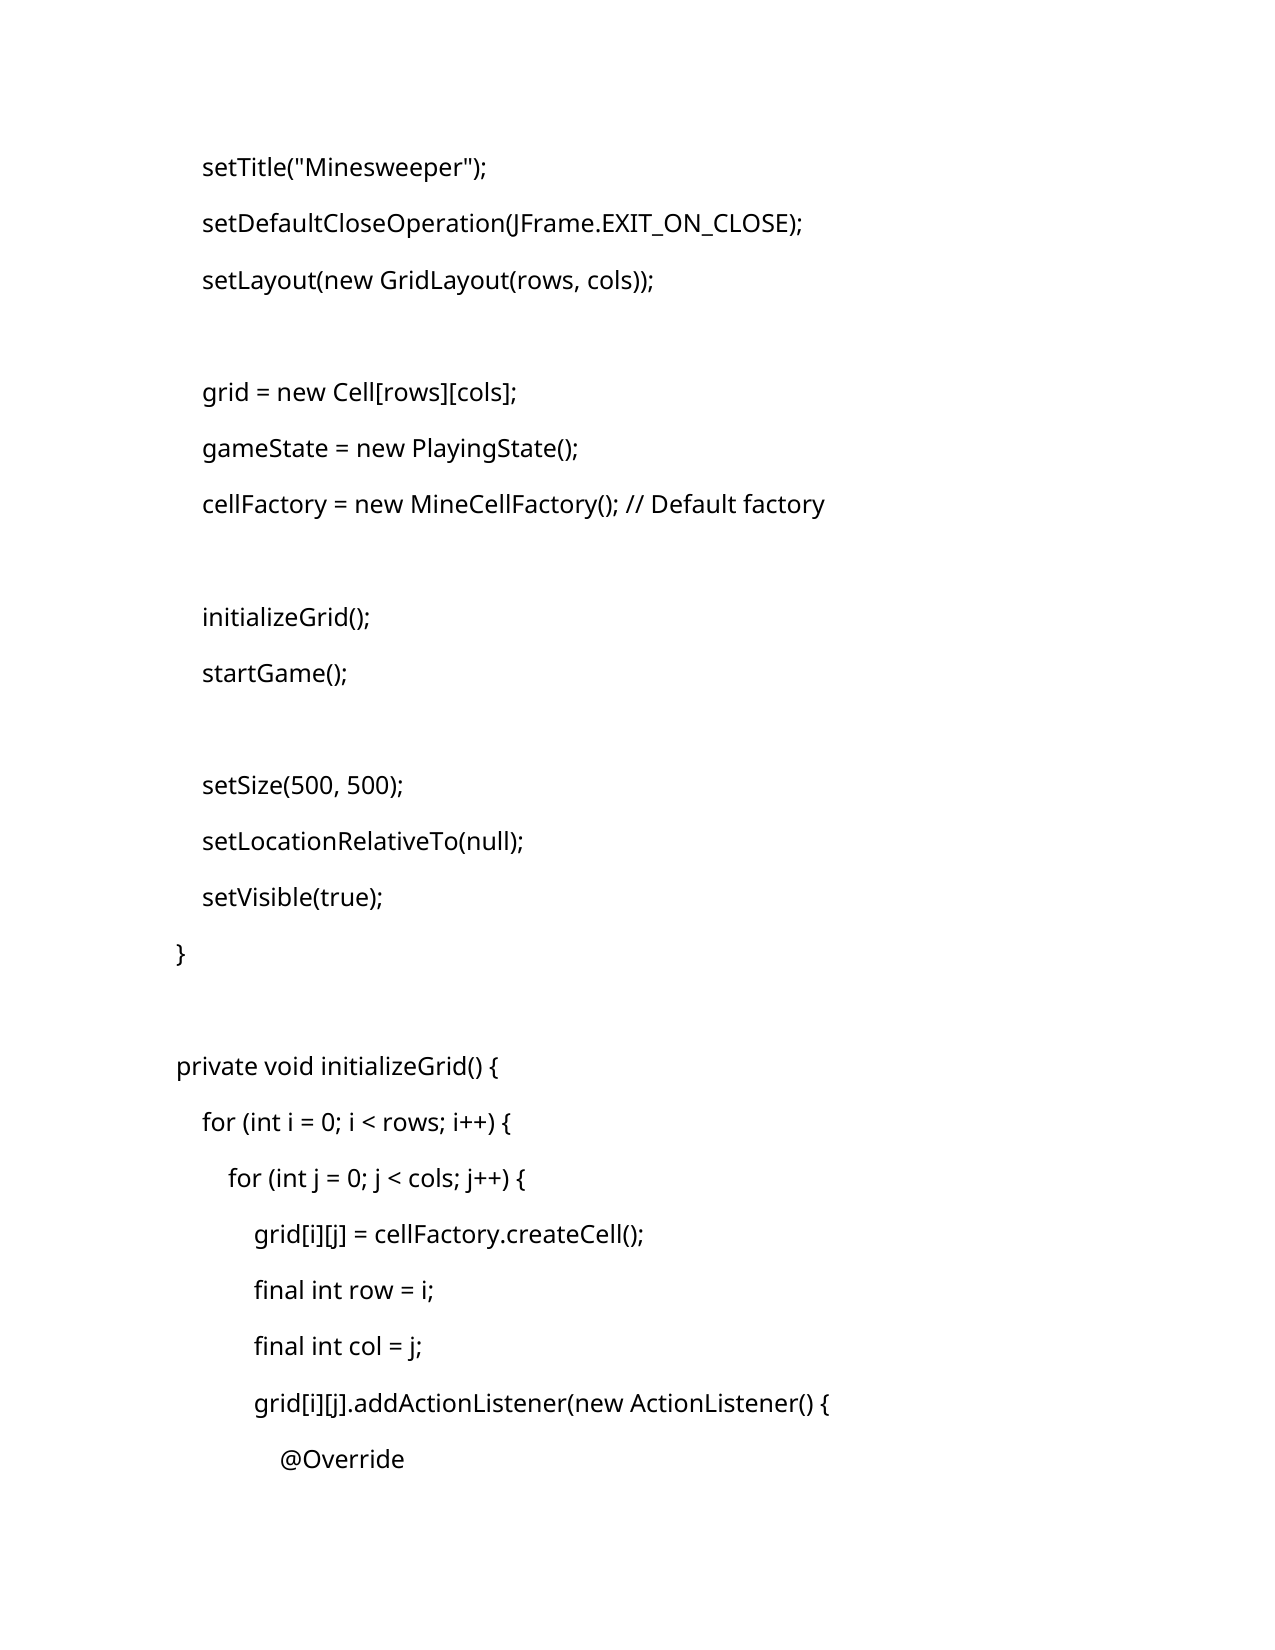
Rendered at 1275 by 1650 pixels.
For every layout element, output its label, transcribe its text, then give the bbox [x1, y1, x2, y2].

text grid[i][j] = cellFactory.createCell(); [150, 1217, 1125, 1251]
text setLayout(new GridLayout(rows, cols)); [150, 262, 1125, 296]
text initializeGrid(); [150, 599, 1125, 633]
text final int col = j; [150, 1329, 1125, 1363]
text cellFactory = new MineCellFactory(); // Default factory [150, 487, 1125, 521]
text } [150, 936, 1125, 970]
text gameState = new PlayingState(); [150, 431, 1125, 465]
text setDefaultCloseOperation(JFrame.EXIT_ON_CLOSE); [150, 206, 1125, 240]
text grid[i][j].addActionListener(new ActionListener() { [150, 1385, 1125, 1419]
text for (int j = 0; j < cols; j++) { [150, 1161, 1125, 1195]
text for (int i = 0; i < rows; i++) { [150, 1104, 1125, 1138]
text grid = new Cell[rows][cols]; [150, 374, 1125, 409]
text setSize(500, 500); [150, 768, 1125, 802]
text setLocationRelativeTo(null); [150, 824, 1125, 858]
text private void initializeGrid() { [150, 1048, 1125, 1082]
text setTitle("Minesweeper"); [150, 150, 1125, 184]
text @Override [150, 1441, 1125, 1475]
text setVisible(true); [150, 880, 1125, 914]
text startGame(); [150, 655, 1125, 689]
text final int row = i; [150, 1273, 1125, 1307]
